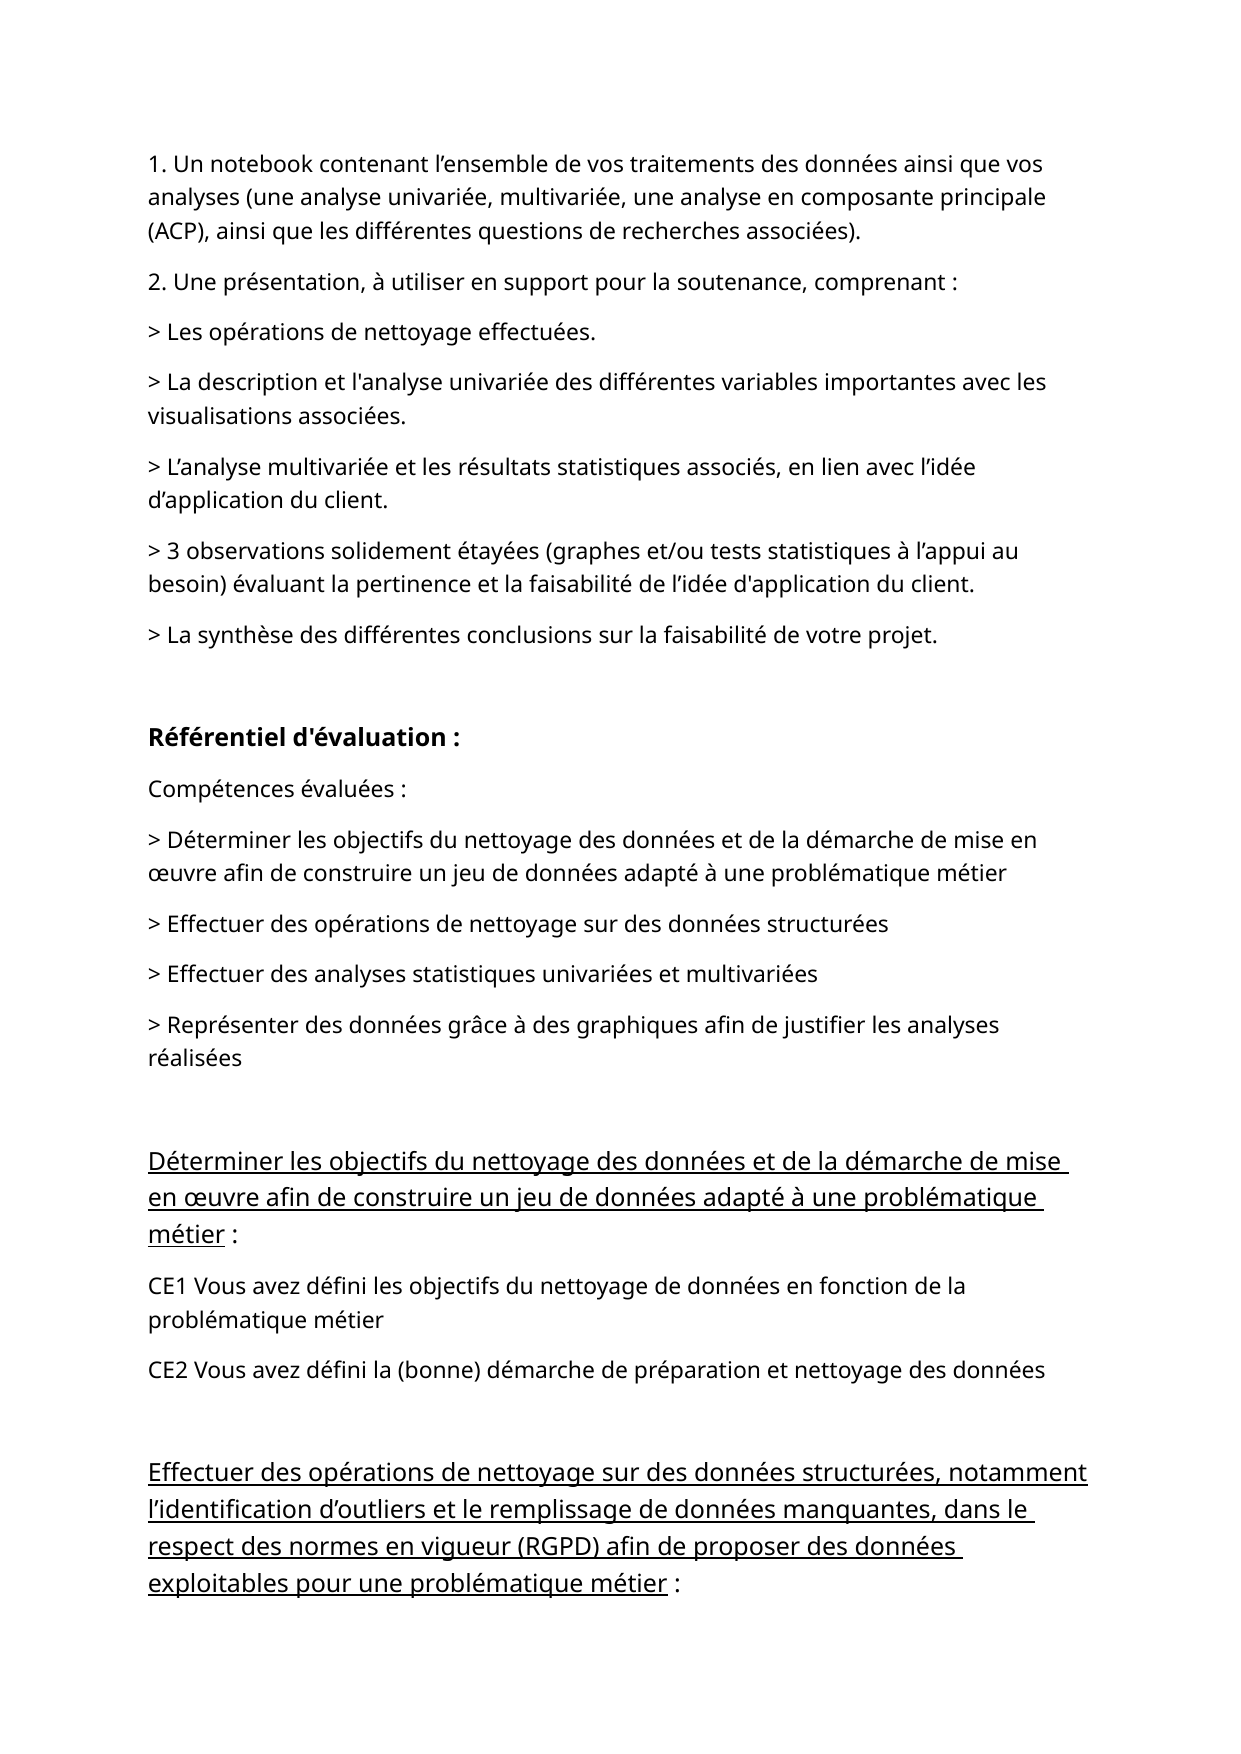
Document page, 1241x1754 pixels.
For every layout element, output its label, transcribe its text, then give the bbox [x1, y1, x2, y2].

text Effectuer des opérations de nettoyage sur des données structurées, notamment l’identification d’outliers et le remplissage de données manquantes, dans le respect des normes en vigueur (RGPD) afin de proposer des données exploitables pour une problématique métier : [148, 1455, 1093, 1599]
text > Représenter des données grâce à des graphiques afin de justifier les analyses réalisées [148, 1008, 1093, 1073]
text Déterminer les objectifs du nettoyage des données et de la démarche de mise en œuvre afin de construire un jeu de données adapté à une problématique métier : [148, 1143, 1093, 1251]
text 1. Un notebook contenant l’ensemble de vos traitements des données ainsi que vos analyses (une analyse univariée, multivariée, une analyse en composante principale (ACP), ainsi que les différentes questions de recherches associées). [148, 148, 1093, 246]
text > 3 observations solidement étayées (graphes et/ou tests statistiques à l’appui au besoin) évaluant la pertinence et la faisabilité de l’idée d'application du client. [148, 535, 1093, 600]
text > L’analyse multivariée et les résultats statistiques associés, en lien avec l’idée d’application du client. [148, 451, 1093, 516]
text > Déterminer les objectifs du nettoyage des données et de la démarche de mise en œuvre afin de construire un jeu de données adapté à une problématique métier [148, 823, 1093, 888]
text > Les opérations de nettoyage effectuées. [148, 316, 1093, 347]
text CE1 Vous avez défini les objectifs du nettoyage de données en fonction de la problématique métier [148, 1270, 1093, 1335]
text > Effectuer des analyses statistiques univariées et multivariées [148, 958, 1093, 989]
text > Effectuer des opérations de nettoyage sur des données structurées [148, 908, 1093, 939]
text Compétences évaluées : [148, 773, 1093, 804]
text CE2 Vous avez défini la (bonne) démarche de préparation et nettoyage des données [148, 1354, 1093, 1386]
text > La synthèse des différentes conclusions sur la faisabilité de votre projet. [148, 619, 1093, 650]
text Référentiel d'évaluation : [148, 720, 1093, 754]
text > La description et l'analyse univariée des différentes variables importantes avec les visualisations associées. [148, 366, 1093, 431]
text 2. Une présentation, à utiliser en support pour la soutenance, comprenant : [148, 266, 1093, 297]
